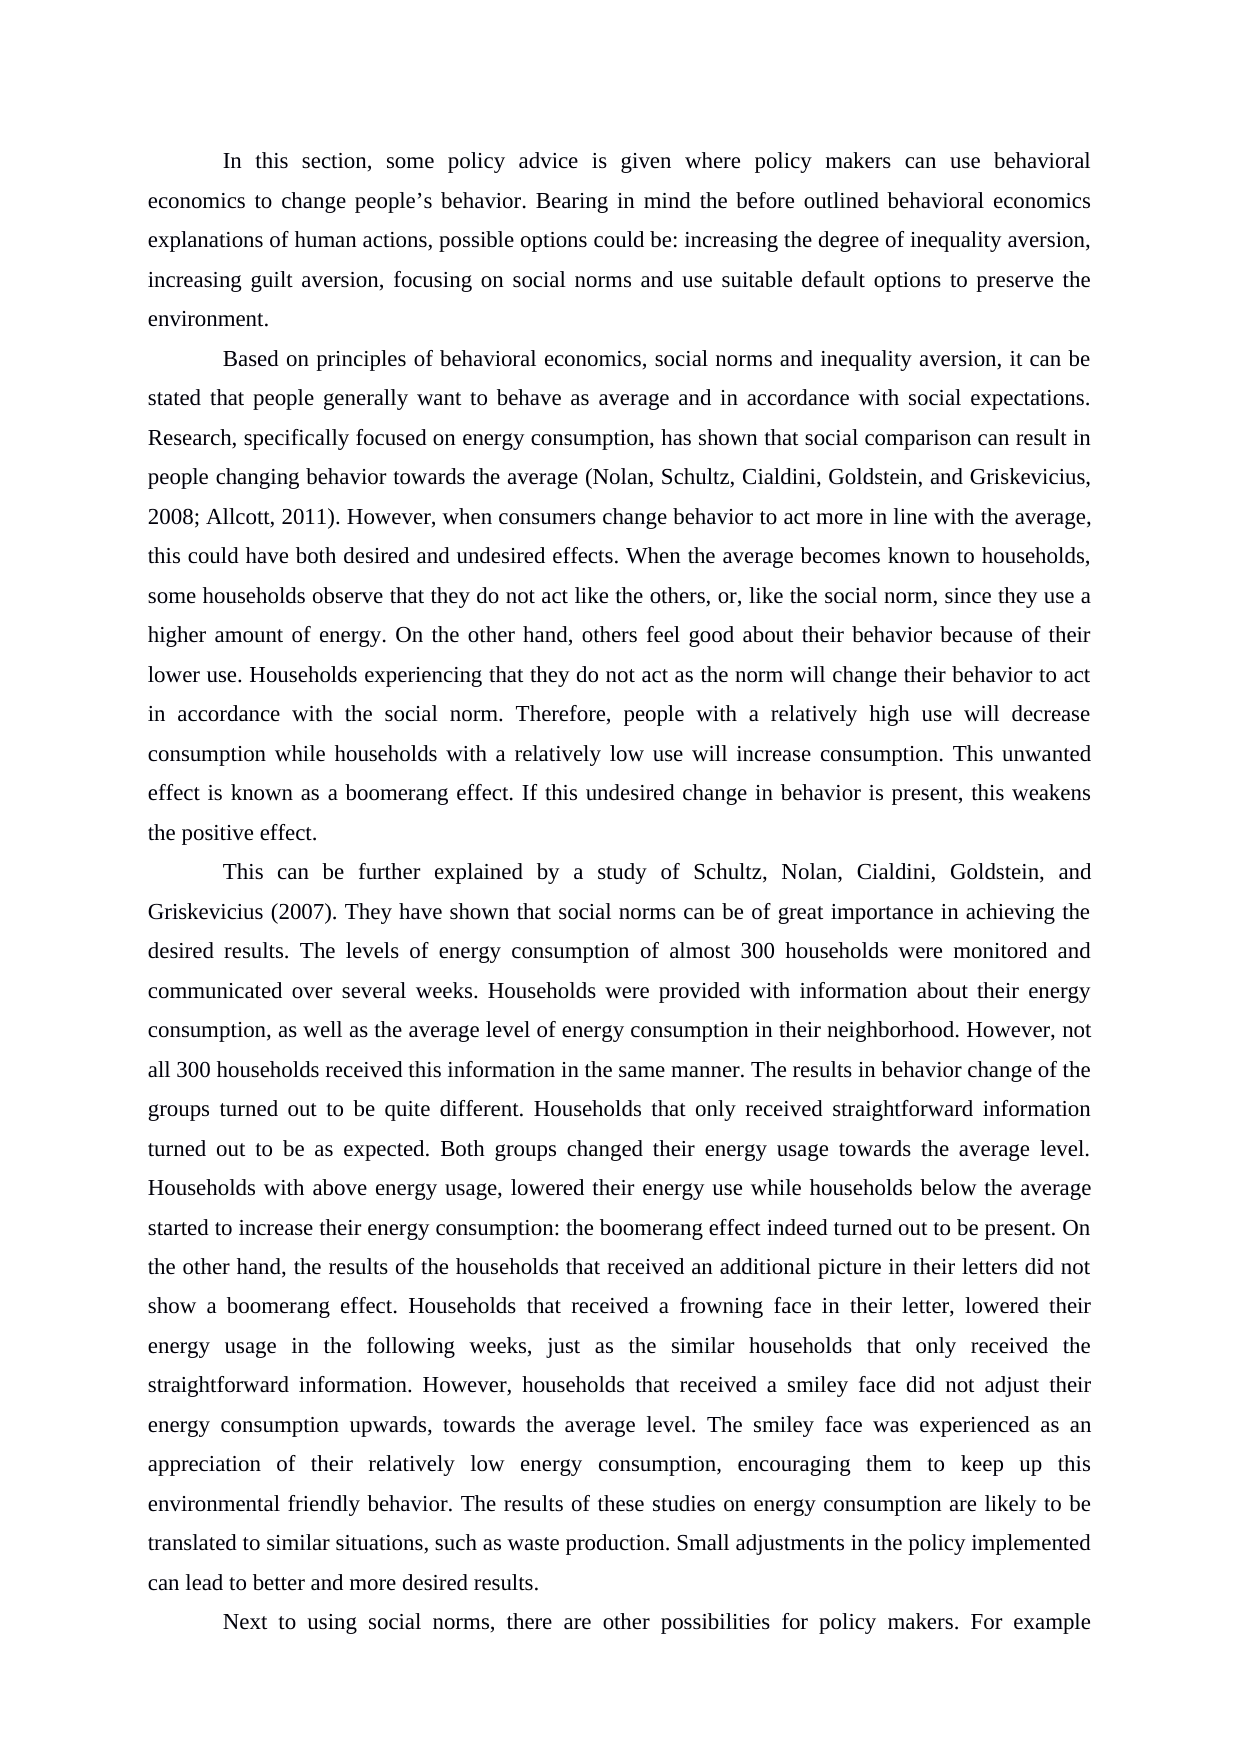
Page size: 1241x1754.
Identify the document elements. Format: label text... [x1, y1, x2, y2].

text This can be further explained by a study of Schultz, Nolan, Cialdini, Goldstein, and Griskevicius (2007). They have shown that social norms can be of great importance in achieving the desired results. The levels of energy consumption of almost 300 households were monitored and communicated over several weeks. Households were provided with information about their energy consumption, as well as the average level of energy consumption in their neighborhood. However, not all 300 households received this information in the same manner. The results in behavior change of the groups turned out to be quite different. Households that only received straightforward information turned out to be as expected. Both groups changed their energy usage towards the average level. Households with above energy usage, lowered their energy use while households below the average started to increase their energy consumption: the boomerang effect indeed turned out to be present. On the other hand, the results of the households that received an additional picture in their letters did not show a boomerang effect. Households that received a frowning face in their letter, lowered their energy usage in the following weeks, just as the similar households that only received the straightforward information. However, households that received a smiley face did not adjust their energy consumption upwards, towards the average level. The smiley face was experienced as an appreciation of their relatively low energy consumption, encouraging them to keep up this environmental friendly behavior. The results of these studies on energy consumption are likely to be translated to similar situations, such as waste production. Small adjustments in the policy implemented can lead to better and more desired results. [148, 858, 1093, 1595]
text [148, 1608, 1093, 1635]
text Based on principles of behavioral economics, social norms and inequality aversion, it can be stated that people generally want to behave as average and in accordance with social expectations. Research, specifically focused on energy consumption, has shown that social comparison can result in people changing behavior towards the average (Nolan, Schultz, Cialdini, Goldstein, and Griskevicius, 2008; Allcott, 2011). However, when consumers change behavior to act more in line with the average, this could have both desired and undesired effects. When the average becomes known to households, some households observe that they do not act like the others, or, like the social norm, since they use a higher amount of energy. On the other hand, others feel good about their behavior because of their lower use. Households experiencing that they do not act as the norm will change their behavior to act in accordance with the social norm. Therefore, people with a relatively high use will decrease consumption while households with a relatively low use will increase consumption. This unwanted effect is known as a boomerang effect. If this undesired change in behavior is present, this weakens the positive effect. [148, 345, 1093, 845]
text In this section, some policy advice is given where policy makers can use behavioral economics to change people’s behavior. Bearing in mind the before outlined behavioral economics explanations of human actions, possible options could be: increasing the degree of inequality aversion, increasing guilt aversion, focusing on social norms and use suitable default options to preserve the environment. [148, 148, 1093, 332]
